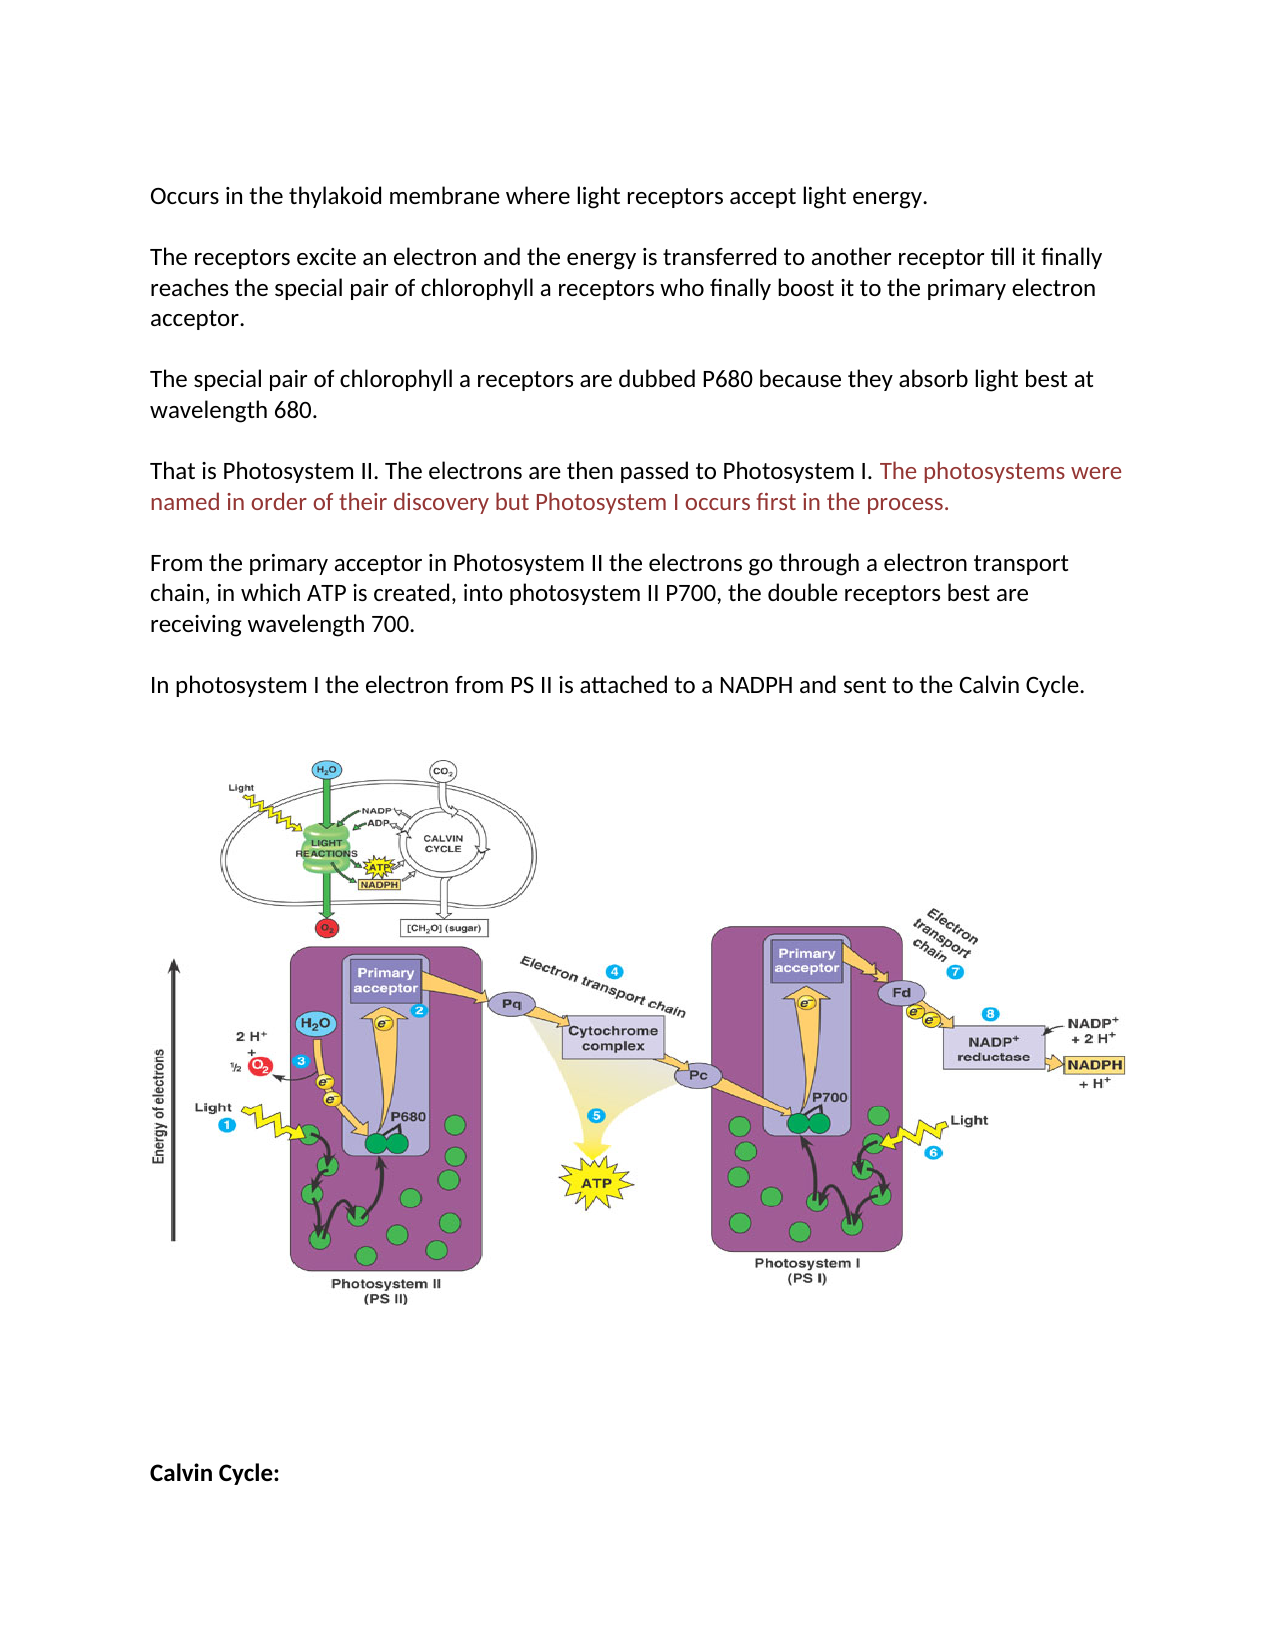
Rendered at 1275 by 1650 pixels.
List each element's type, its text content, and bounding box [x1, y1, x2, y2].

text The receptors excite an electron and the energy is transferred to another receptor till it finally reaches the special pair of chlorophyll a receptors who finally boost it to the primary electron acceptor. [150, 242, 1125, 333]
text Occurs in the thylakoid membrane where light receptors accept light energy. [150, 181, 1125, 211]
picture [150, 760, 1125, 1305]
text From the primary acceptor in Photosystem II the electrons go through a electron transport chain, in which ATP is created, into photosystem II P700, the double receptors best are receiving wavelength 700. [150, 547, 1125, 638]
text In photosystem I the electron from PS II is attached to a NADPH and sent to the Calvin Cycle. [150, 669, 1125, 699]
text The special pair of chlorophyll a receptors are dubbed P680 because they absorb light best at wavelength 680. [150, 364, 1125, 425]
text Calvin Cycle: [150, 1457, 1125, 1487]
text That is Photosystem II. The electrons are then passed to Photosystem I. The photosystems were named in order of their discovery but Photosystem I occurs first in the process. [150, 455, 1125, 516]
